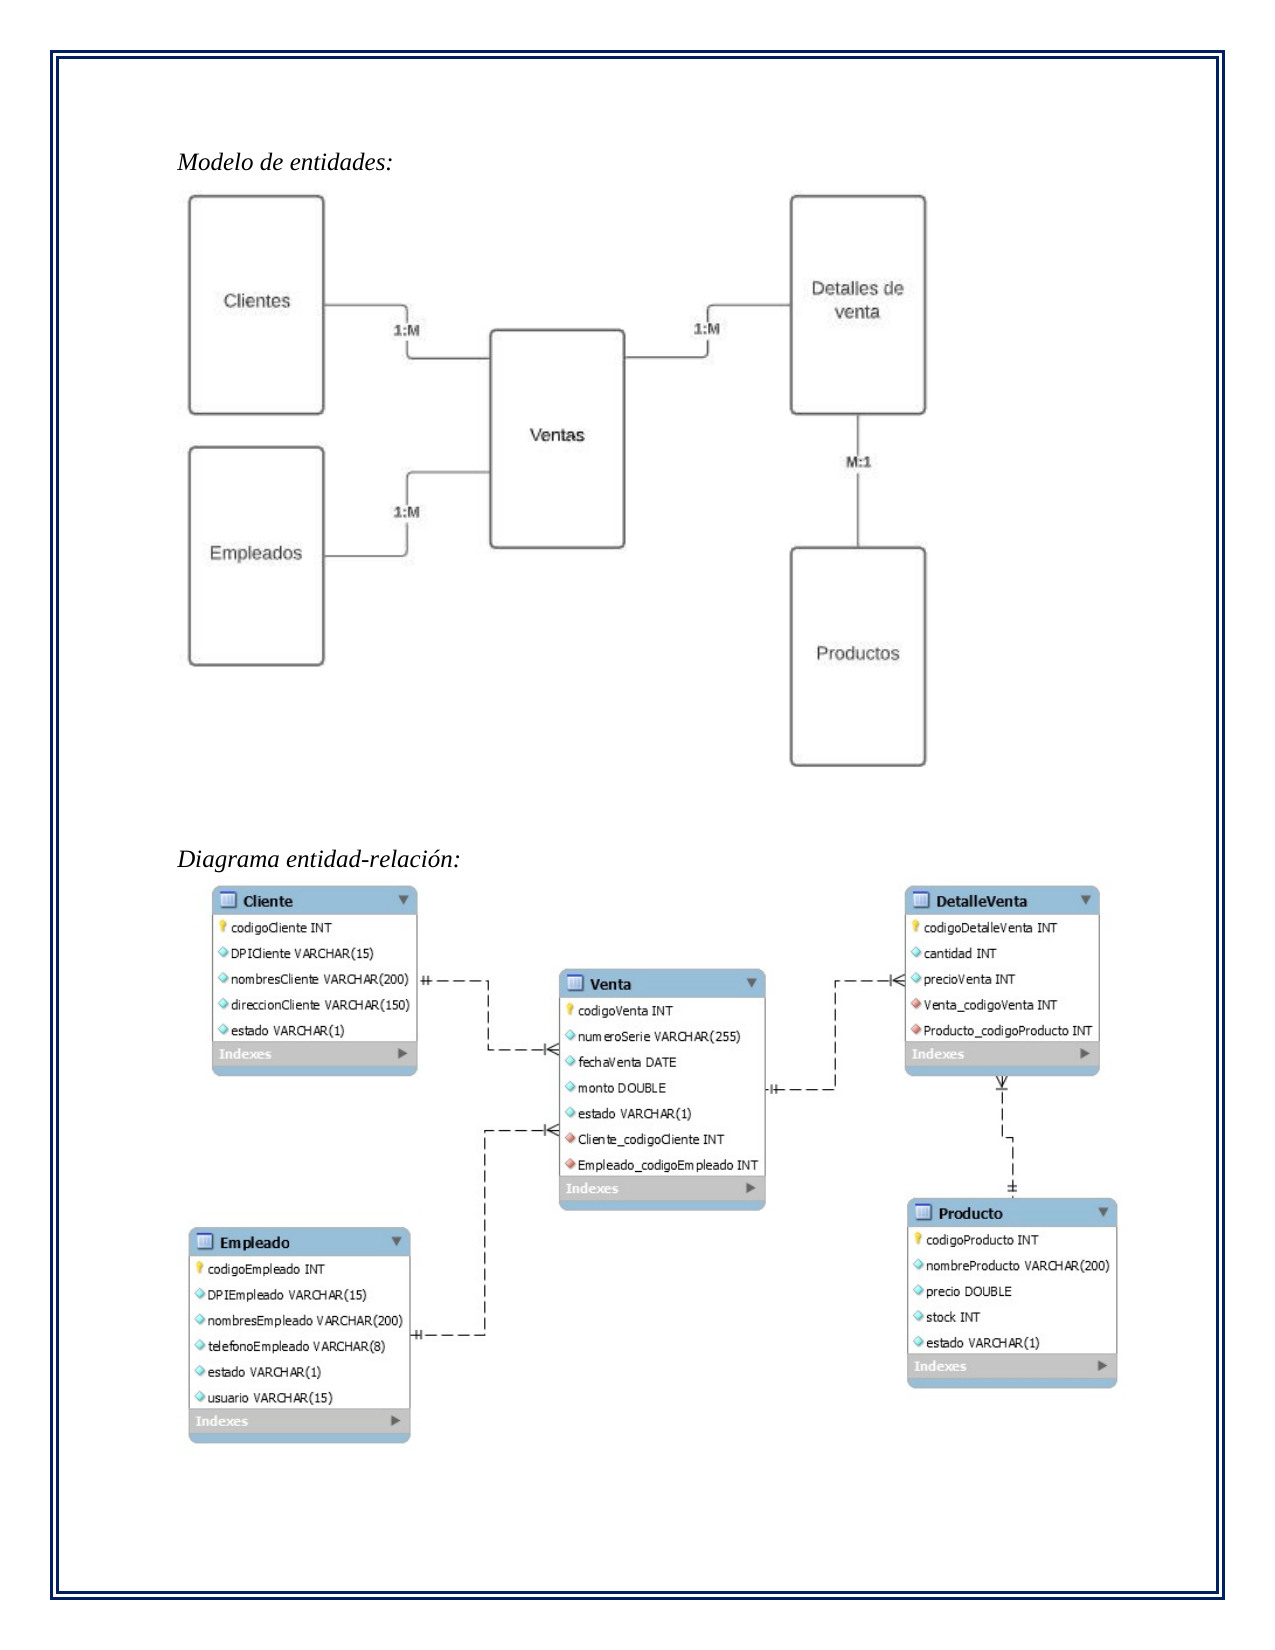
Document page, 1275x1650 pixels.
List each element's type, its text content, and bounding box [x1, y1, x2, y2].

subtitle Diagrama entidad-relación: [177, 844, 1098, 873]
picture [177, 875, 1128, 1454]
subtitle Modelo de entidades: [177, 147, 1098, 176]
picture [177, 178, 940, 778]
